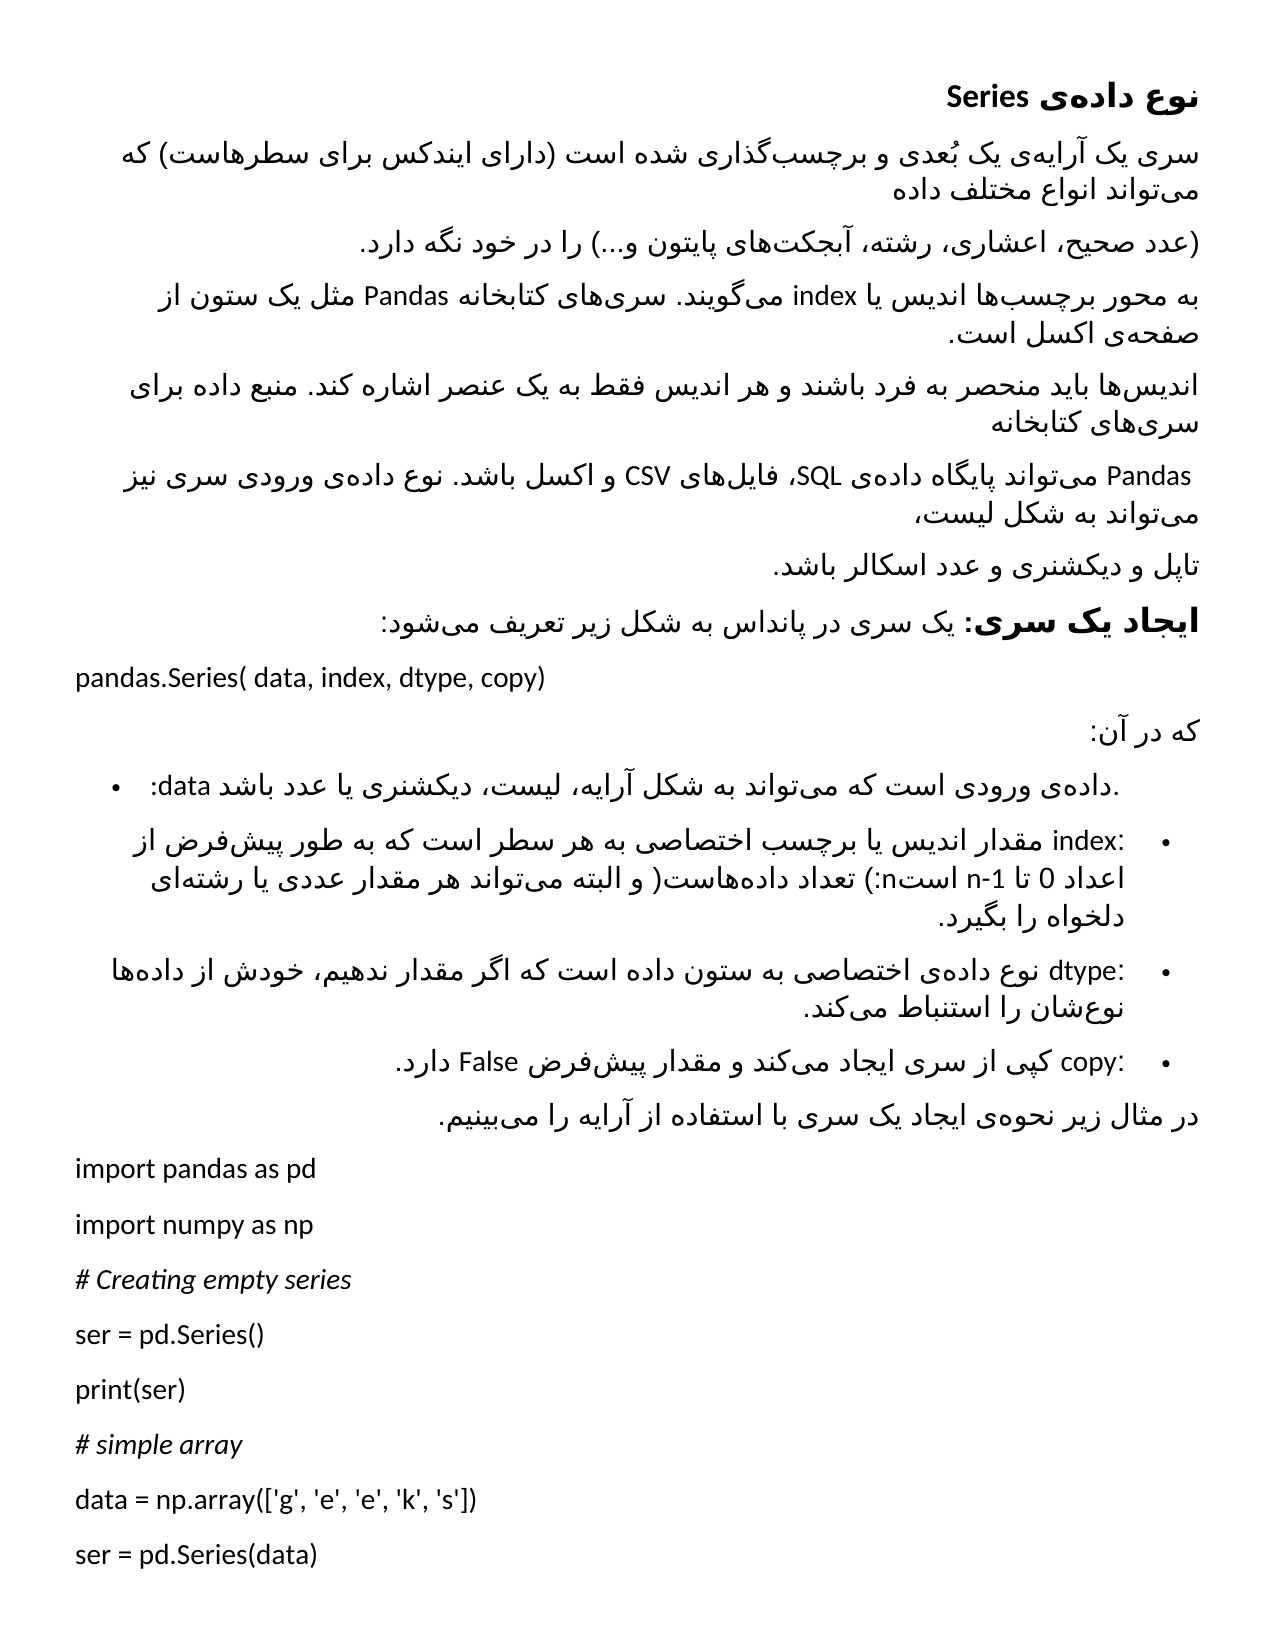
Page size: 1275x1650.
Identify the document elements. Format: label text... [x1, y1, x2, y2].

text در مثال زیر نحوه‌ی ایجاد یک سری با استفاده از آرایه را می‌بینیم. [75, 1098, 1200, 1131]
list :index مقدار اندیس یا برچسب اختصاصی به هر سطر است که به طور پیش‌فرض از اعداد 0 تا n-1 استn:) تعداد داده‌هاست( و البته می‌تواند هر مقدار عددی یا رشته‌ای دلخواه را بگیرد. [75, 822, 1162, 932]
list :copy کپی از سری ایجاد می‌کند و مقدار پیش‌فرض False دارد. [75, 1043, 1162, 1078]
text اندیس‌ها باید منحصر به فرد باشند و هر اندیس فقط به یک عنصر اشاره کند. منبع داده برای سری‌های کتابخانه [75, 368, 1200, 438]
text (عدد صحیح، اعشاری، رشته، آبجکت‌های پایتون و...) را در خود نگه دارد. [75, 224, 1200, 258]
list :dtype نوع داده‌ی اختصاصی به ستون داده است که اگر مقدار ندهیم، خودش از داده‌ها نوع‌شان را استنباط می‌کند. [75, 952, 1162, 1023]
text ser = pd.Series() [75, 1316, 1200, 1352]
text # simple array [75, 1426, 1200, 1462]
text # Creating empty series [75, 1261, 1200, 1296]
text data = np.array(['g', 'e', 'e', 'k', 's']) [75, 1481, 1200, 1517]
list :data داده‌ی ورودی است که می‌تواند به شکل آرایه، لیست، دیکشنری یا عدد باشد. [112, 767, 1200, 803]
text print(ser) [75, 1371, 1200, 1407]
text import numpy as np [75, 1206, 1200, 1241]
text نوع داده‌ی Series [75, 75, 1200, 116]
text به محور برچسب‌ها اندیس یا index می‌گویند. سری‌های کتابخانه Pandas مثل یک ستون از صفحه‌ی اکسل است. [75, 277, 1200, 349]
text که در آن: [75, 714, 1200, 748]
text تاپل و دیکشنری و عدد اسکالر باشد. [75, 548, 1200, 582]
text Pandas می‌تواند پایگاه داده‌ی SQL، فایل‌های CSV و اکسل باشد. نوع داده‌ی ورودی سری نیز می‌تواند به شکل لیست، [75, 457, 1200, 529]
text import pandas as pd [75, 1151, 1200, 1186]
text ser = pd.Series(data) [75, 1536, 1200, 1572]
text سری یک آرایه‌ی یک بُعدی و برچسب‌گذاری شده ‌است (دارای ایندکس برای سطرهاست) که می‌تواند انواع مختلف داده [75, 136, 1200, 205]
text pandas.Series( data, index, dtype, copy) [75, 659, 1200, 695]
text ایجاد یک سری: یک سری در پانداس به شکل زیر تعریف می‌شود: [75, 601, 1200, 640]
